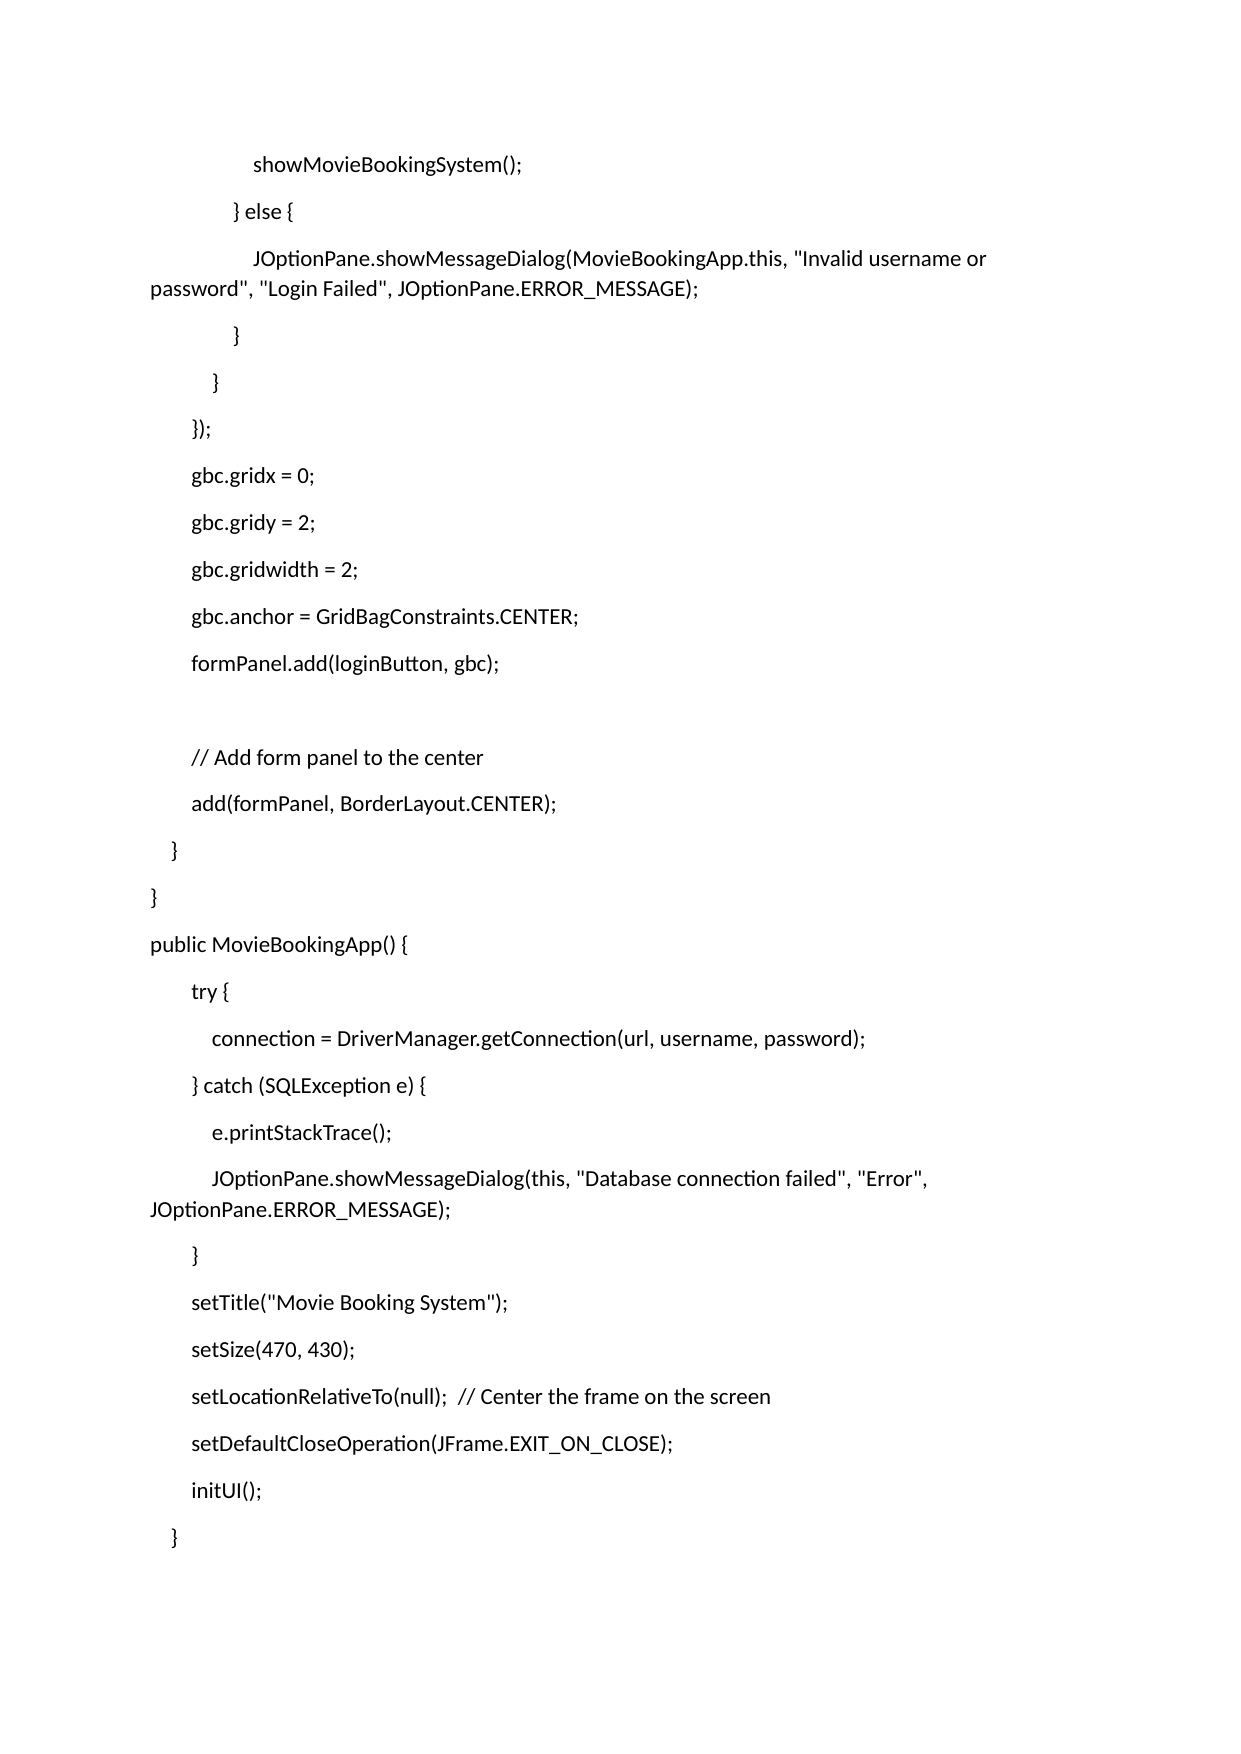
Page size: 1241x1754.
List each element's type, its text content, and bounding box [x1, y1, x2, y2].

text public MovieBookingApp() { [150, 930, 1090, 958]
text gbc.gridwidth = 2; [150, 555, 1090, 583]
text setSize(470, 430); [150, 1335, 1090, 1363]
text setLocationRelativeTo(null); // Center the frame on the screen [150, 1382, 1090, 1410]
text // Add form panel to the center [150, 743, 1090, 771]
text e.printStackTrace(); [150, 1118, 1090, 1146]
text connection = DriverManager.getConnection(url, username, password); [150, 1024, 1090, 1052]
text } [150, 1523, 1090, 1551]
text } [150, 836, 1090, 864]
text showMovieBookingSystem(); [150, 150, 1090, 178]
text setDefaultCloseOperation(JFrame.EXIT_ON_CLOSE); [150, 1429, 1090, 1457]
text } [150, 321, 1090, 349]
text JOptionPane.showMessageDialog(this, "Database connection failed", "Error", JOptionPane.ERROR_MESSAGE); [150, 1164, 1090, 1223]
text add(formPanel, BorderLayout.CENTER); [150, 789, 1090, 818]
text } [150, 1242, 1090, 1270]
text gbc.gridx = 0; [150, 461, 1090, 489]
text try { [150, 977, 1090, 1005]
text gbc.gridy = 2; [150, 508, 1090, 536]
text formPanel.add(loginButton, gbc); [150, 649, 1090, 677]
text setTitle("Movie Booking System"); [150, 1288, 1090, 1317]
text } [150, 883, 1090, 911]
text initUI(); [150, 1476, 1090, 1504]
text } catch (SQLException e) { [150, 1071, 1090, 1099]
text JOptionPane.showMessageDialog(MovieBookingApp.this, "Invalid username or password", "Login Failed", JOptionPane.ERROR_MESSAGE); [150, 244, 1090, 302]
text } else { [150, 197, 1090, 225]
text } [150, 368, 1090, 396]
text gbc.anchor = GridBagConstraints.CENTER; [150, 602, 1090, 630]
text }); [150, 414, 1090, 443]
